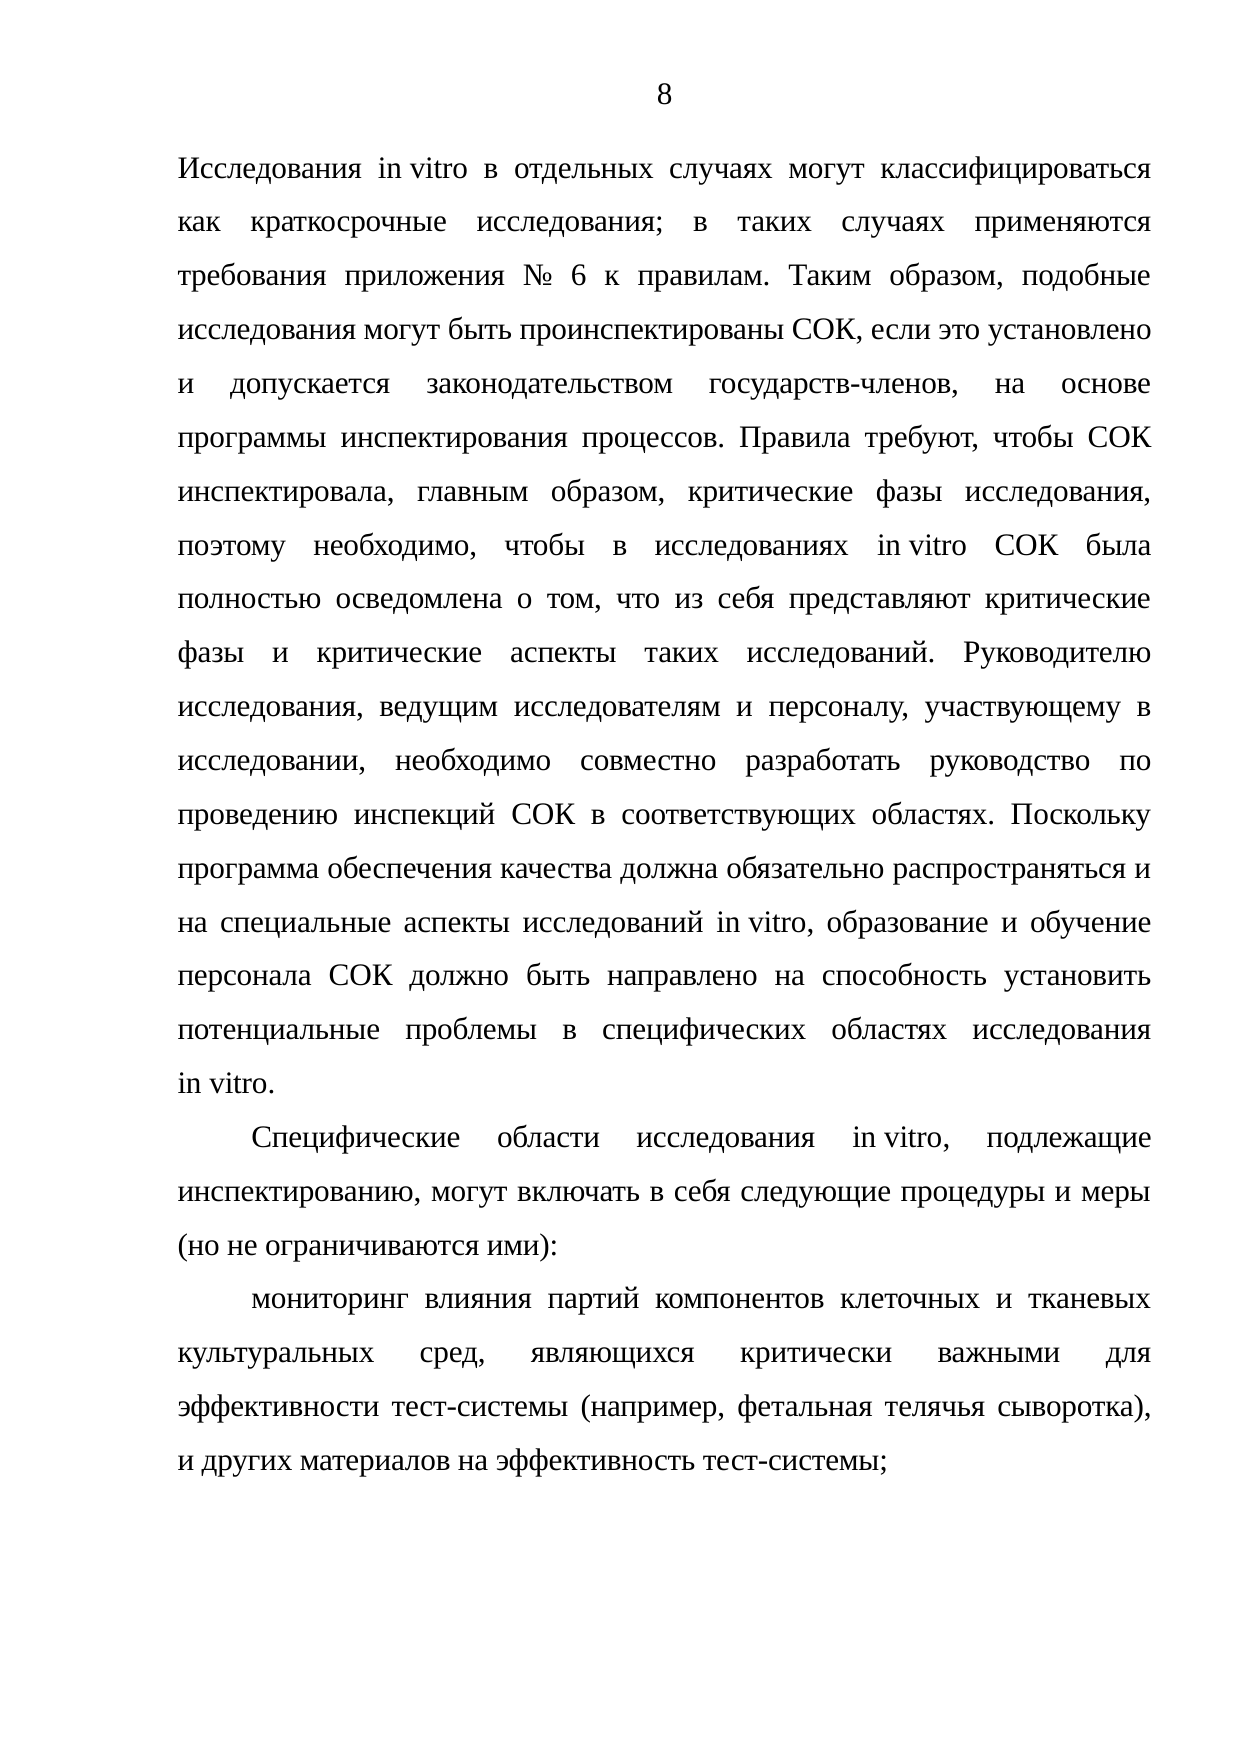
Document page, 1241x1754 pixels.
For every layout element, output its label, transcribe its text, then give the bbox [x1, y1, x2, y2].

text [177, 149, 1152, 1100]
text Специфические области исследования in vitro, подлежащие инспектированию, могут включать в себя следующие процедуры и меры (но не ограничиваются ими): [177, 1118, 1152, 1262]
text мониторинг влияния партий компонентов клеточных и тканевых культуральных сред, являющихся критически важными для эффективности тест-системы (например, фетальная телячья сыворотка), и других материалов на эффективность тест-системы; [177, 1280, 1152, 1477]
